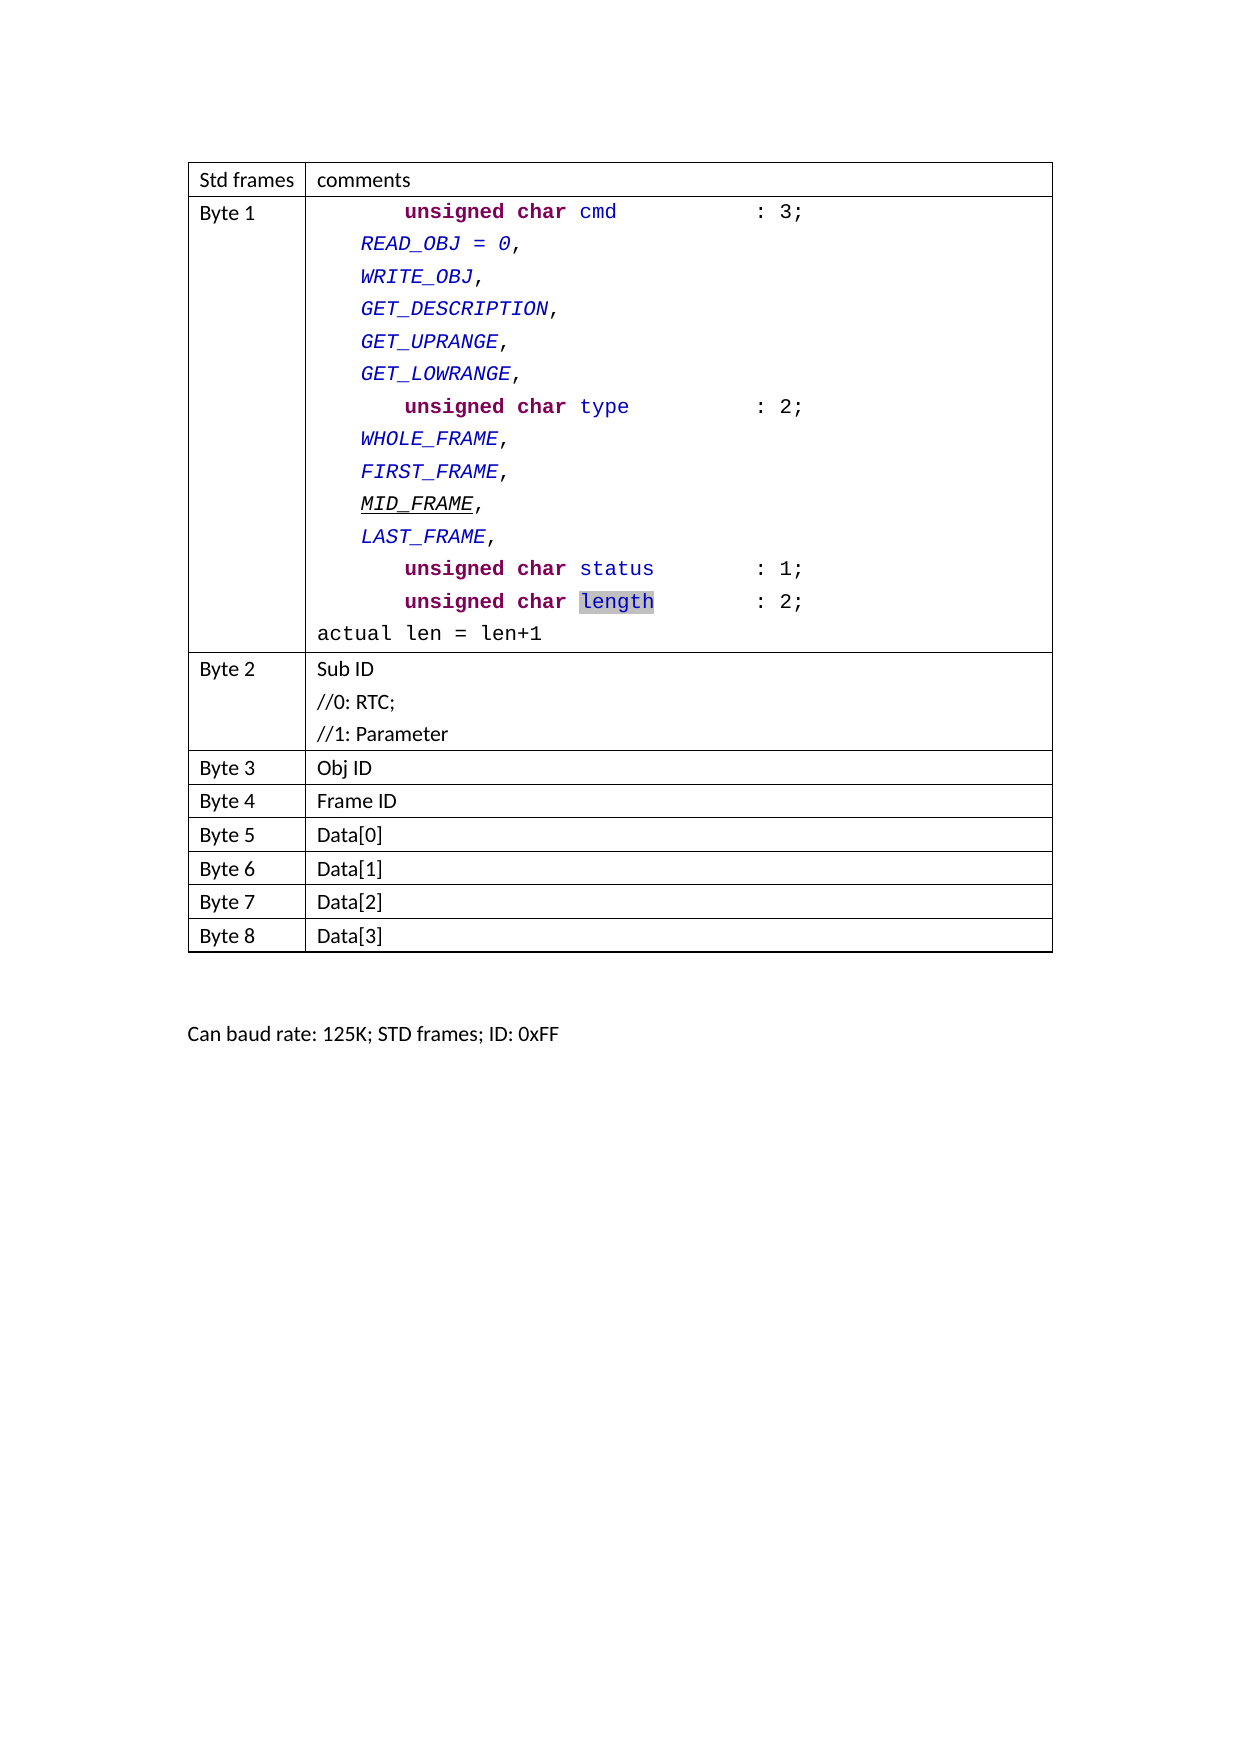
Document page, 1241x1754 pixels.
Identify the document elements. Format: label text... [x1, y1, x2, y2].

table_cell Data[0] [306, 818, 1052, 851]
table_cell Byte 5 [189, 818, 305, 851]
table_cell Data[1] [306, 852, 1052, 884]
table_cell Byte 8 [189, 919, 305, 951]
table_cell Byte 7 [189, 885, 305, 918]
table_cell Obj ID [306, 751, 1052, 784]
table_cell Byte 2 [189, 653, 305, 750]
table_header Std frames [189, 163, 305, 196]
table_cell Data[3] [306, 919, 1052, 951]
table_cell unsigned char cmd : 3; READ_OBJ = 0, WRITE_OBJ, GET_DESCRIPTION, GET_UPRANGE, GET_LOWRANGE, unsigned char type : 2; WHOLE_FRAME, FIRST_FRAME, MID_FRAME, LAST_FRAME, unsigned char status : 1; unsigned char length : 2; actual len = len+1 [306, 197, 1052, 652]
table_cell Data[2] [306, 885, 1052, 918]
table_cell Byte 4 [189, 785, 305, 817]
table_cell Byte 1 [189, 197, 305, 652]
table_header comments [306, 163, 1052, 196]
text Can baud rate: 125K; STD frames; ID: 0xFF [187, 1017, 1053, 1050]
table_cell Frame ID [306, 785, 1052, 817]
table_cell Byte 3 [189, 751, 305, 784]
table_cell Sub ID //0: RTC; //1: Parameter [306, 653, 1052, 750]
table_cell Byte 6 [189, 852, 305, 884]
